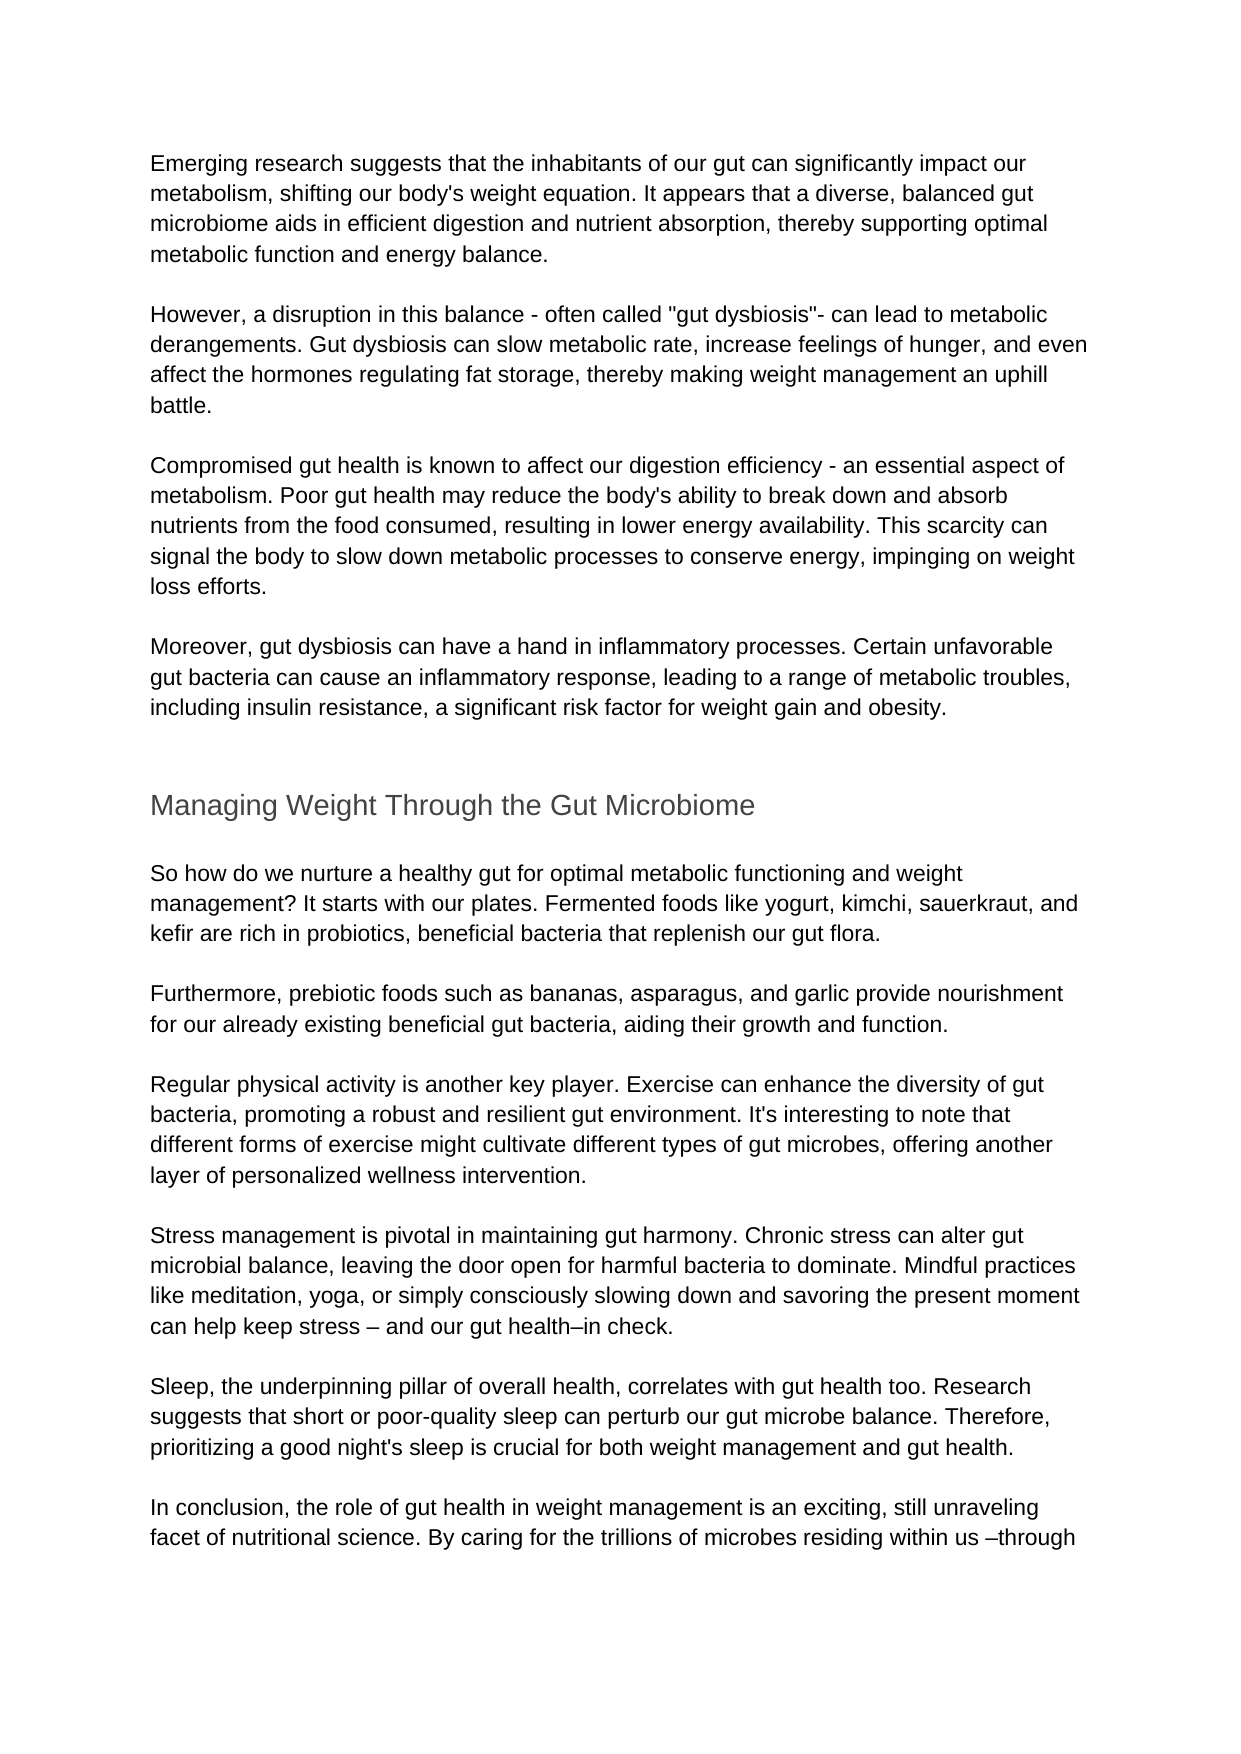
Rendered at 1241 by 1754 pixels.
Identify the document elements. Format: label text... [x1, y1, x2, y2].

text So how do we nurture a healthy gut for optimal metabolic functioning and weight management? It starts with our plates. Fermented foods like yogurt, kimchi, sauerkraut, and kefir are rich in probiotics, beneficial bacteria that replenish our gut flora. [150, 859, 1090, 946]
text However, a disruption in this balance - often called "gut dysbiosis"- can lead to metabolic derangements. Gut dysbiosis can slow metabolic rate, increase feelings of hunger, and even affect the hormones regulating fat storage, thereby making weight management an uphill battle. [150, 301, 1090, 418]
text Stress management is pivotal in maintaining gut harmony. Chronic stress can alter gut microbial balance, leaving the door open for harmful bacteria to dominate. Mindful practices like meditation, yoga, or simply consciously slowing down and savoring the present moment can help keep stress – and our gut health–in check. [150, 1222, 1090, 1339]
text Sleep, the underpinning pillar of overall health, correlates with gut health too. Research suggests that short or poor-quality sleep can perturb our gut microbe balance. Therefore, prioritizing a good night's sleep is crucial for both weight management and gut health. [150, 1373, 1090, 1460]
text Compromised gut health is known to affect our digestion efficiency - an essential aspect of metabolism. Poor gut health may reduce the body's ability to break down and absorb nutrients from the food consumed, resulting in lower energy availability. This scarcity can signal the body to slow down metabolic processes to conserve energy, impinging on weight loss efforts. [150, 452, 1090, 599]
text Furthermore, prebiotic foods such as bananas, asparagus, and garlic provide nourishment for our already existing beneficial gut bacteria, aiding their growth and function. [150, 980, 1090, 1037]
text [150, 1494, 1090, 1551]
text Emerging research suggests that the inhabitants of our gut can significantly impact our metabolism, shifting our body's weight equation. It appears that a diverse, balanced gut microbiome aids in efficient digestion and nutrient absorption, thereby supporting optimal metabolic function and energy balance. [150, 150, 1090, 267]
text Regular physical activity is another key player. Exercise can enhance the diversity of gut bacteria, promoting a robust and resilient gut environment. It's interesting to note that different forms of exercise might cultivate different types of gut microbes, offering another layer of personalized wellness intervention. [150, 1071, 1090, 1188]
subtitle Managing Weight Through the Gut Microbiome [150, 787, 1090, 821]
text Moreover, gut dysbiosis can have a hand in inflammatory processes. Certain unfavorable gut bacteria can cause an inflammatory response, leading to a range of metabolic troubles, including insulin resistance, a significant risk factor for weight gain and obesity. [150, 633, 1090, 720]
